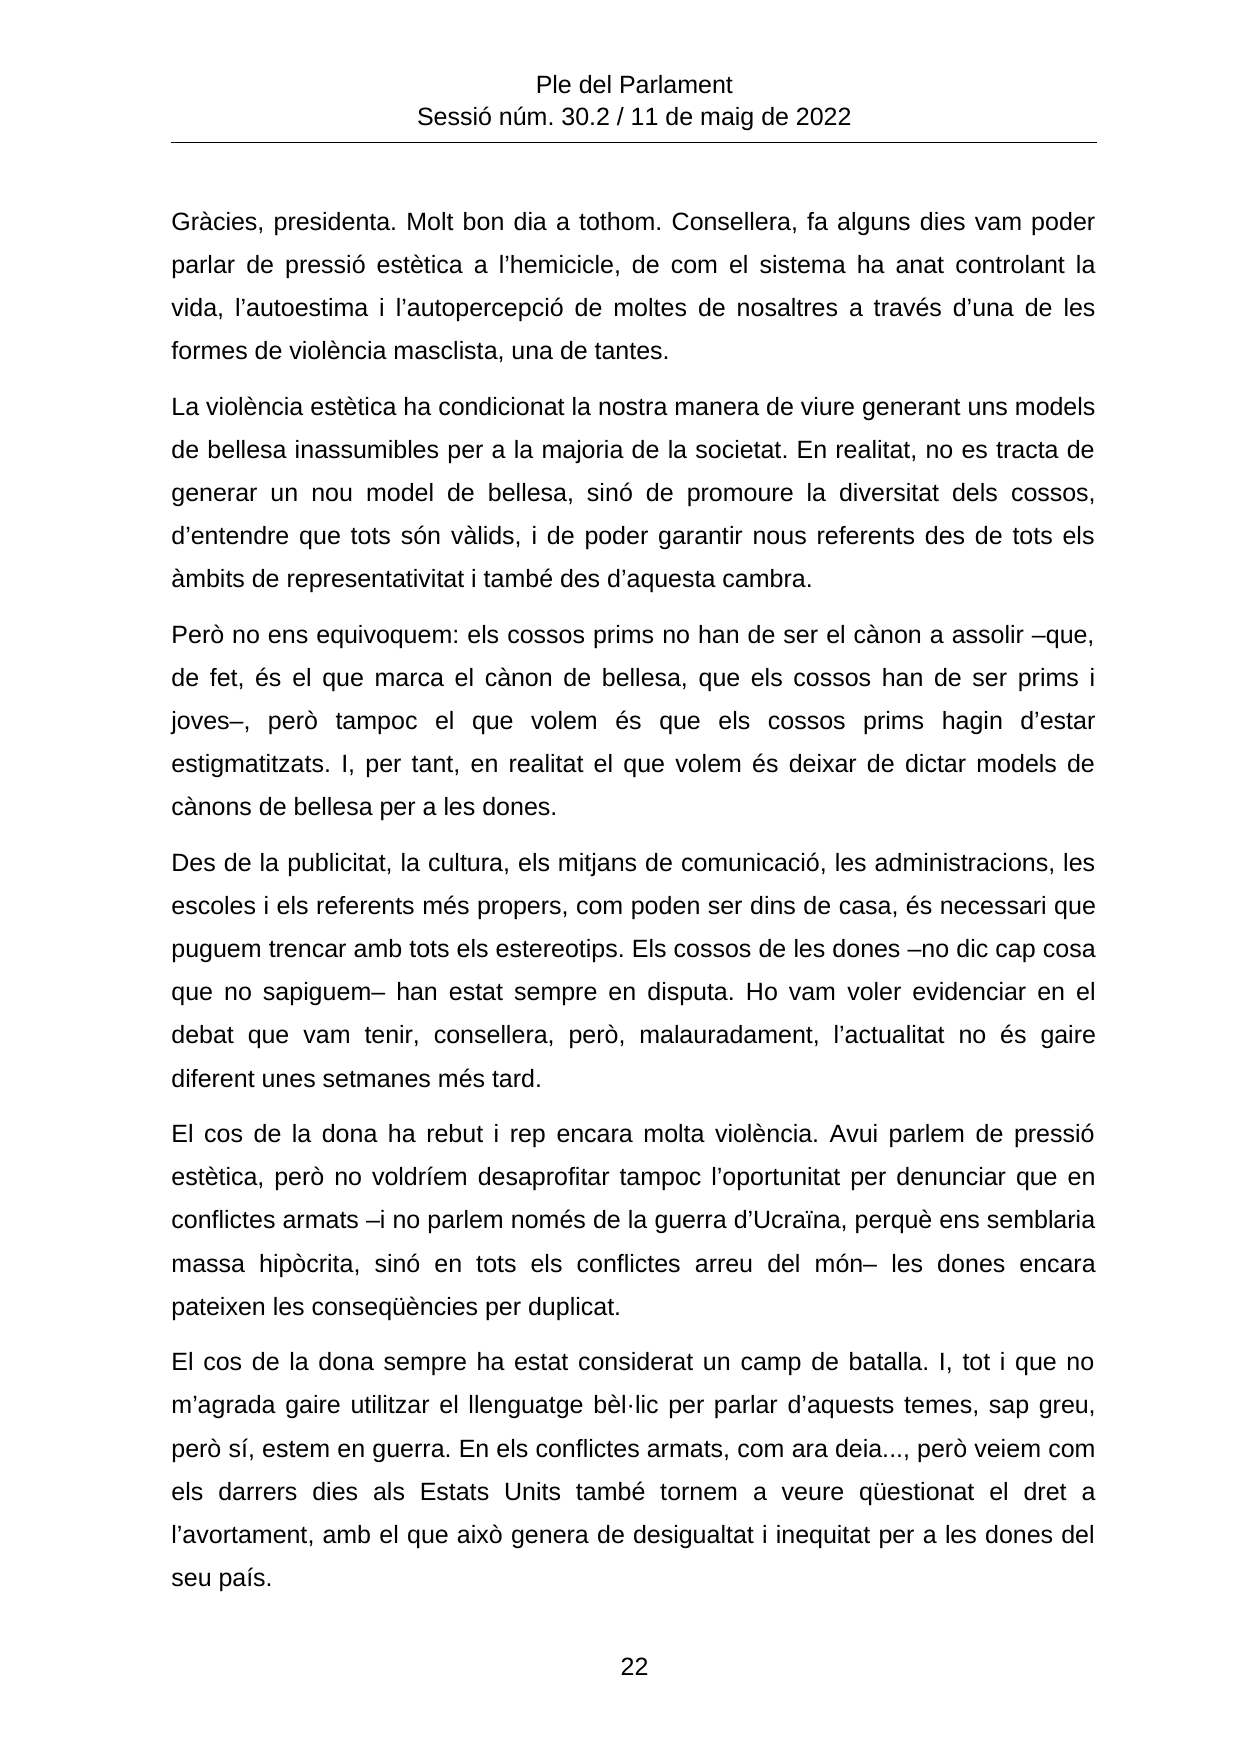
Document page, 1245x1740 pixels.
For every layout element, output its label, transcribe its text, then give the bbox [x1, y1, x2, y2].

text La violència estètica ha condicionat la nostra manera de viure generant uns models de bellesa inassumibles per a la majoria de la societat. En realitat, no es tracta de generar un nou model de bellesa, sinó de promoure la diversitat dels cossos, d’entendre que tots són vàlids, i de poder garantir nous referents des de tots els àmbits de representativitat i també des d’aquesta cambra. [171, 392, 1097, 593]
text Però no ens equivoquem: els cossos prims no han de ser el cànon a assolir –que, de fet, és el que marca el cànon de bellesa, que els cossos han de ser prims i joves–, però tampoc el que volem és que els cossos prims hagin d’estar estigmatitzats. I, per tant, en realitat el que volem és deixar de dictar models de cànons de bellesa per a les dones. [171, 620, 1097, 821]
text El cos de la dona sempre ha estat considerat un camp de batalla. I, tot i que no m’agrada gaire utilitzar el llenguatge bèl·lic per parlar d’aquests temes, sap greu, però sí, estem en guerra. En els conflictes armats, com ara deia..., però veiem com els darrers dies als Estats Units també tornem a veure qüestionat el dret a l’avortament, amb el que això genera de desigualtat i inequitat per a les dones del seu país. [171, 1347, 1097, 1592]
text El cos de la dona ha rebut i rep encara molta violència. Avui parlem de pressió estètica, però no voldríem desaprofitar tampoc l’oportunitat per denunciar que en conflictes armats –i no parlem només de la guerra d’Ucraïna, perquè ens semblaria massa hipòcrita, sinó en tots els conflictes arreu del món– les dones encara pateixen les conseqüències per duplicat. [171, 1119, 1097, 1321]
text Gràcies, presidenta. Molt bon dia a tothom. Consellera, fa alguns dies vam poder parlar de pressió estètica a l’hemicicle, de com el sistema ha anat controlant la vida, l’autoestima i l’autopercepció de moltes de nosaltres a través d’una de les formes de violència masclista, una de tantes. [171, 207, 1097, 365]
text Des de la publicitat, la cultura, els mitjans de comunicació, les administracions, les escoles i els referents més propers, com poden ser dins de casa, és necessari que puguem trencar amb tots els estereotips. Els cossos de les dones –no dic cap cosa que no sapiguem– han estat sempre en disputa. Ho vam voler evidenciar en el debat que vam tenir, consellera, però, malauradament, l’actualitat no és gaire diferent unes setmanes més tard. [171, 848, 1097, 1092]
